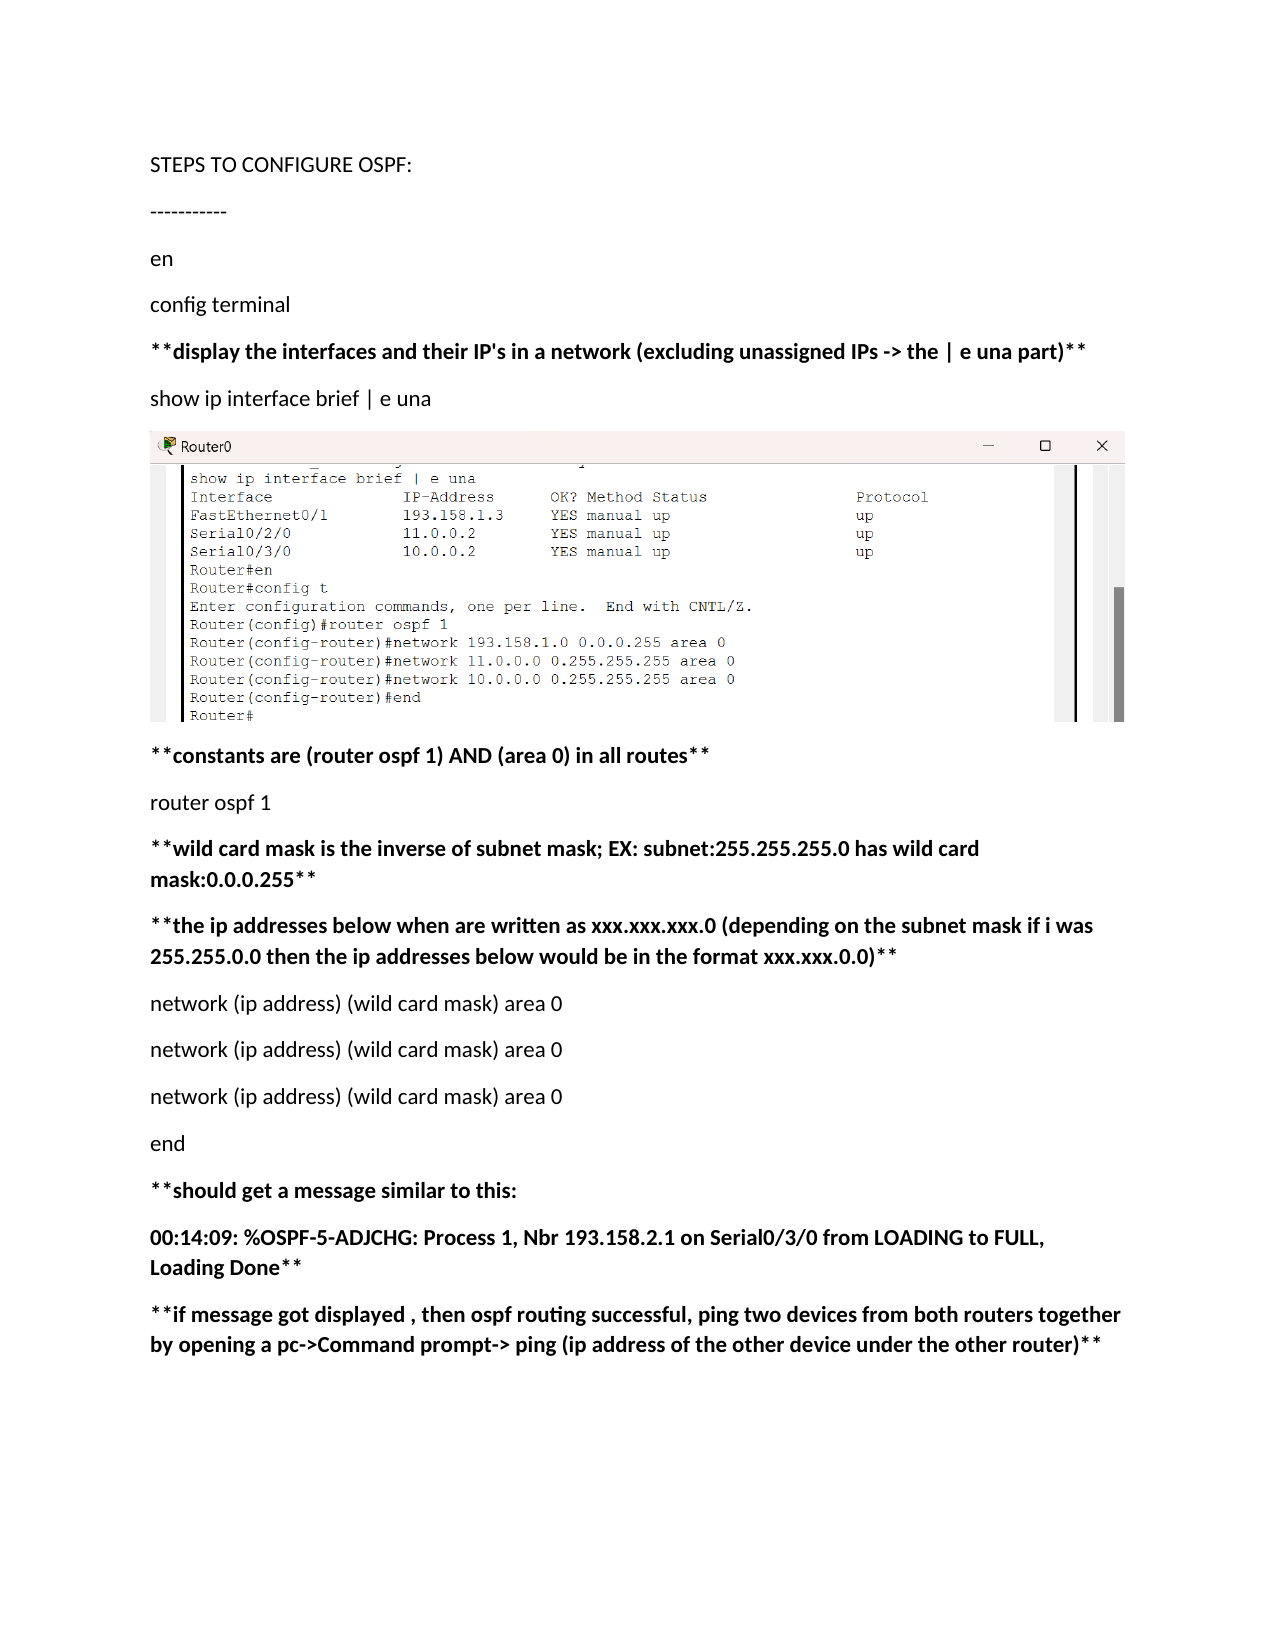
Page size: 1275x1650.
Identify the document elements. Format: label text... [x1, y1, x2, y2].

text show ip interface brief | e una [150, 384, 1125, 412]
picture [150, 431, 1125, 722]
text STEPS TO CONFIGURE OSPF: [150, 150, 1125, 178]
text end [150, 1129, 1125, 1157]
text **should get a message similar to this: [150, 1176, 1125, 1204]
text router ospf 1 [150, 788, 1125, 816]
text **if message got displayed , then ospf routing successful, ping two devices from both routers together by opening a pc->Command prompt-> ping (ip address of the other device under the other router)** [150, 1300, 1125, 1358]
text network (ip address) (wild card mask) area 0 [150, 1082, 1125, 1110]
text **constants are (router ospf 1) AND (area 0) in all routes** [150, 741, 1125, 769]
text network (ip address) (wild card mask) area 0 [150, 1036, 1125, 1063]
text en [150, 244, 1125, 272]
text config terminal [150, 291, 1125, 319]
text ----------- [150, 197, 1125, 225]
text **the ip addresses below when are written as xxx.xxx.xxx.0 (depending on the subnet mask if i was 255.255.0.0 then the ip addresses below would be in the format xxx.xxx.0.0)** [150, 912, 1125, 970]
text **display the interfaces and their IP's in a network (excluding unassigned IPs -> the | e una part)** [150, 337, 1125, 366]
text **wild card mask is the inverse of subnet mask; EX: subnet:255.255.255.0 has wild card mask:0.0.0.255** [150, 834, 1125, 893]
text network (ip address) (wild card mask) area 0 [150, 989, 1125, 1017]
text 00:14:09: %OSPF-5-ADJCHG: Process 1, Nbr 193.158.2.1 on Serial0/3/0 from LOADING to FULL, Loading Done** [150, 1223, 1125, 1281]
